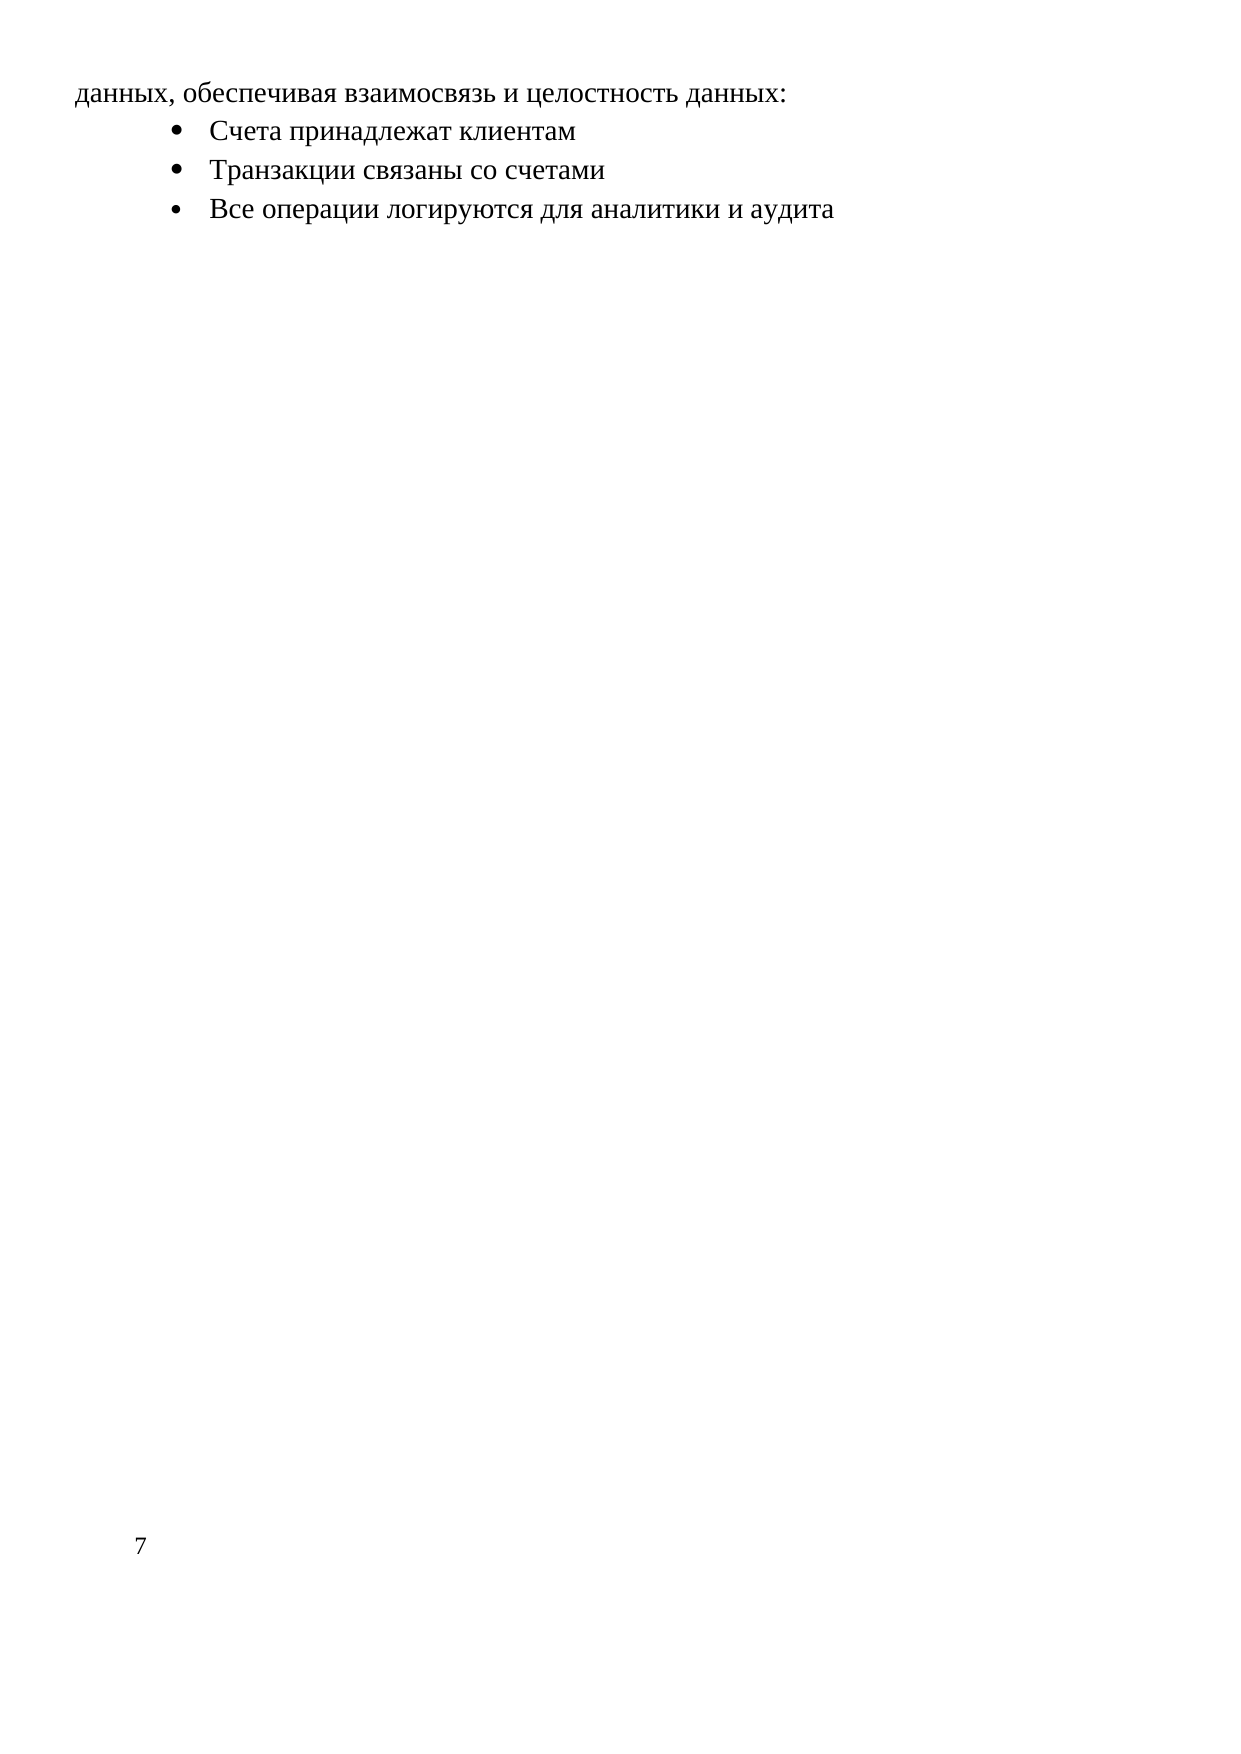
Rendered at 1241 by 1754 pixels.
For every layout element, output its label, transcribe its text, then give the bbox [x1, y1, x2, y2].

list Все операции логируются для аналитики и аудита [172, 191, 1092, 224]
list Счета принадлежат клиентам [172, 113, 1092, 147]
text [75, 75, 1092, 108]
list Транзакции связаны со счетами [172, 152, 1092, 186]
